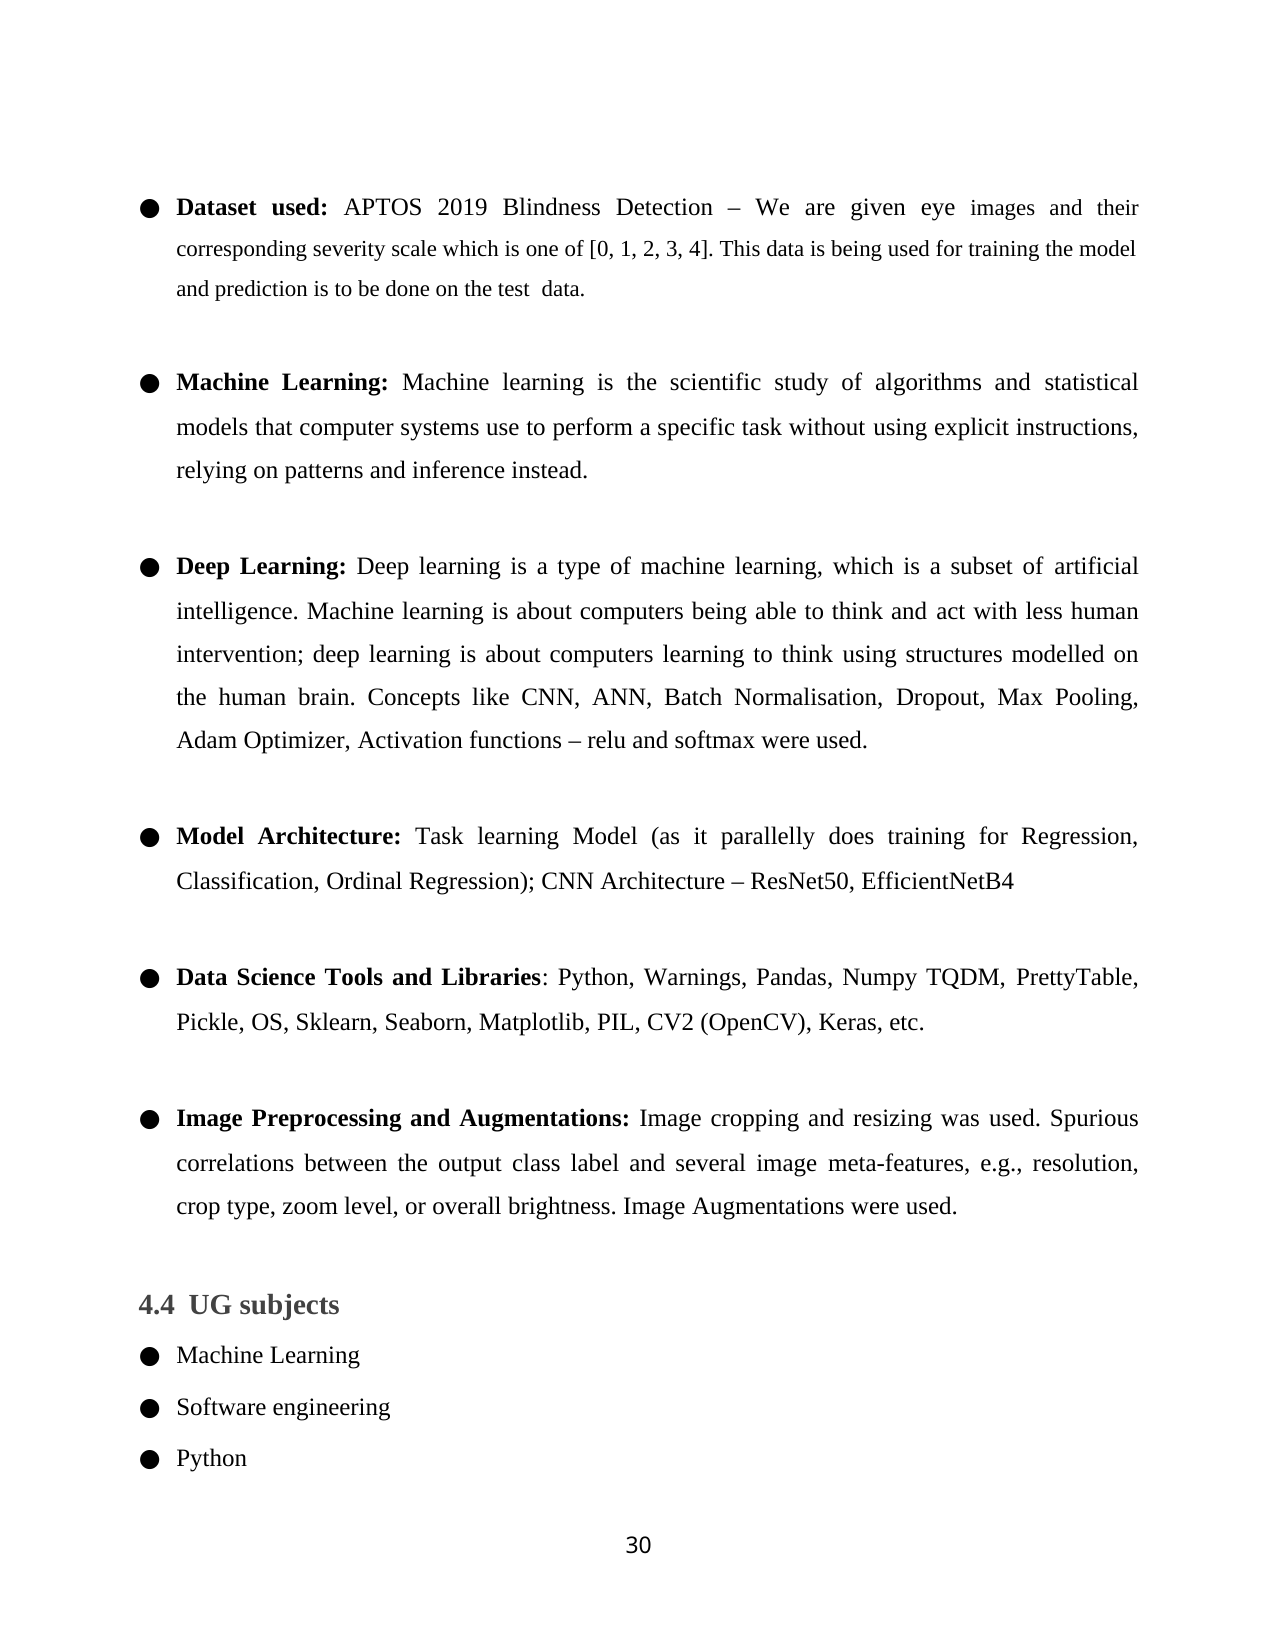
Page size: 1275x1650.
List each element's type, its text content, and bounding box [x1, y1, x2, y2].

list Model Architecture: Task learning Model (as it parallelly does training for Regression, Classification, Ordinal Regression); CNN Architecture – ResNet50, EfficientNetB4 [138, 818, 1139, 895]
list Deep Learning: Deep learning is a type of machine learning, which is a subset of artificial intelligence. Machine learning is about computers being able to think and act with less human intervention; deep learning is about computers learning to think using structures modelled on the human brain. Concepts like CNN, ANN, Batch Normalisation, Dropout, Max Pooling, Adam Optimizer, Activation functions – relu and softmax were used. [138, 547, 1139, 754]
subtitle UG subjects [138, 1287, 1139, 1320]
list Machine Learning [138, 1337, 1139, 1371]
list Data Science Tools and Libraries: Python, Warnings, Pandas, Numpy TQDM, PrettyTable, Pickle, OS, Sklearn, Seaborn, Matplotlib, PIL, CV2 (OpenCV), Keras, etc. [138, 958, 1139, 1036]
list Software engineering [138, 1388, 1139, 1422]
list Python [138, 1439, 1139, 1473]
list Machine Learning: Machine learning is the scientific study of algorithms and statistical models that computer systems use to perform a specific task without using explicit instructions, relying on patterns and inference instead. [138, 363, 1139, 484]
list Dataset used: APTOS 2019 Blindness Detection – We are given eye images and their corresponding severity scale which is one of [0, 1, 2, 3, 4]. This data is being used for training the model and prediction is to be done on the test data. [138, 188, 1139, 301]
list Image Preprocessing and Augmentations: Image cropping and resizing was used. Spurious correlations between the output class label and several image meta-features, e.g., resolution, crop type, zoom level, or overall brightness. Image Augmentations were used. [138, 1099, 1139, 1220]
